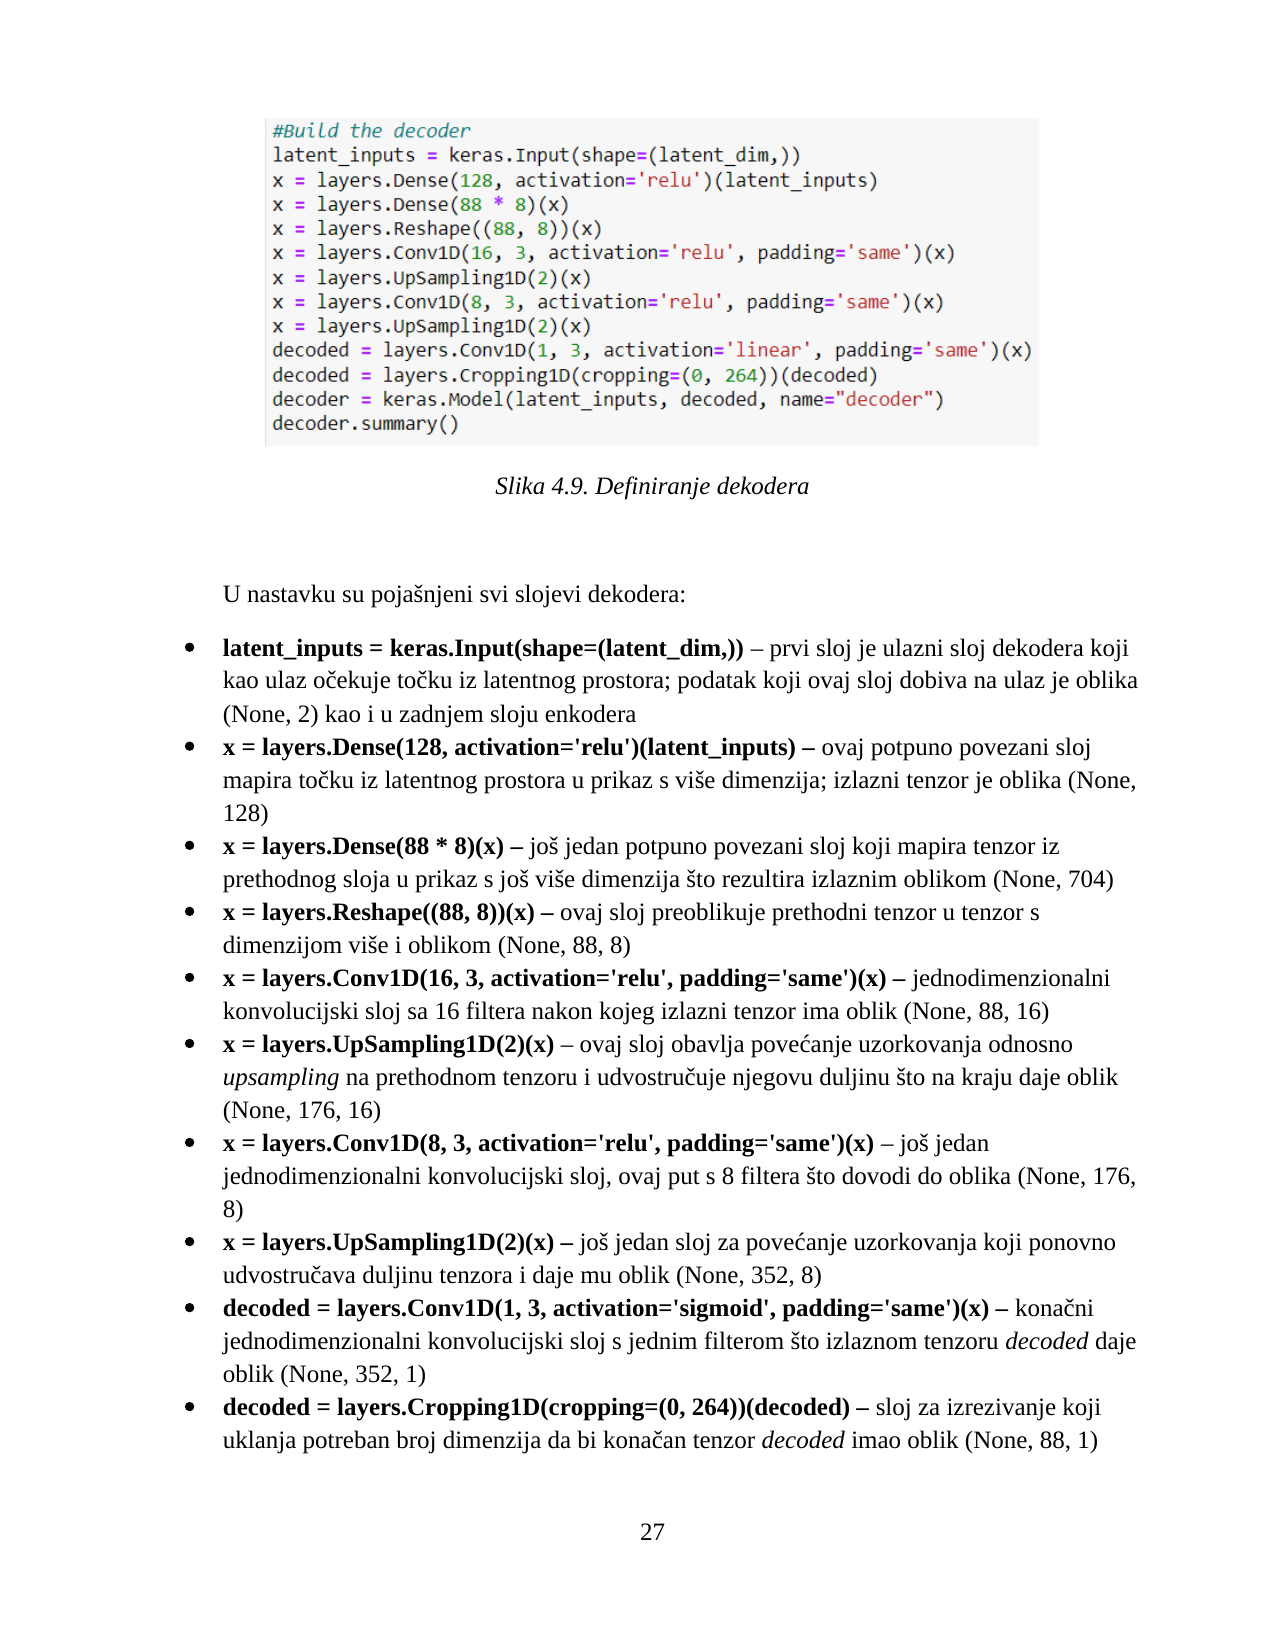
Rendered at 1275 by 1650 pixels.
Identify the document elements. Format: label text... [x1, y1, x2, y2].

list x = layers.Conv1D(16, 3, activation='relu', padding='same')(x) – jednodimenzionalni konvolucijski sloj sa 16 filtera nakon kojeg izlazni tenzor ima oblik (None, 88, 16) [185, 963, 1157, 1024]
list decoded = layers.Conv1D(1, 3, activation='sigmoid', padding='same')(x) – konačni jednodimenzionalni konvolucijski sloj s jednim filterom što izlaznom tenzoru decoded daje oblik (None, 352, 1) [185, 1293, 1157, 1388]
list x = layers.UpSampling1D(2)(x) – još jedan sloj za povećanje uzorkovanja koji ponovno udvostručava duljinu tenzora i daje mu oblik (None, 352, 8) [185, 1227, 1157, 1289]
list x = layers.Reshape((88, 8))(x) – ovaj sloj preoblikuje prethodni tenzor u tenzor s dimenzijom više i oblikom (None, 88, 8) [185, 897, 1157, 958]
picture [265, 118, 1040, 446]
list x = layers.UpSampling1D(2)(x) – ovaj sloj obavlja povećanje uzorkovanja odnosno upsampling na prethodnom tenzoru i udvostručuje njegovu duljinu što na kraju daje oblik (None, 176, 16) [185, 1029, 1157, 1124]
list x = layers.Dense(88 * 8)(x) – još jedan potpuno povezani sloj koji mapira tenzor iz prethodnog sloja u prikaz s još više dimenzija što rezultira izlaznim oblikom (None, 704) [185, 831, 1157, 892]
list x = layers.Dense(128, activation='relu')(latent_inputs) – ovaj potpuno povezani sloj mapira točku iz latentnog prostora u prikaz s više dimenzija; izlazni tenzor je oblika (None, 128) [185, 732, 1157, 826]
text Slika 4.9. Definiranje dekodera [148, 471, 1157, 500]
list decoded = layers.Cropping1D(cropping=(0, 264))(decoded) – sloj za izrezivanje koji uklanja potreban broj dimenzija da bi konačan tenzor decoded imao oblik (None, 88, 1) [185, 1392, 1157, 1454]
text U nastavku su pojašnjeni svi slojevi dekodera: [148, 579, 1157, 607]
list x = layers.Conv1D(8, 3, activation='relu', padding='same')(x) – još jedan jednodimenzionalni konvolucijski sloj, ovaj put s 8 filtera što dovodi do oblika (None, 176, 8) [185, 1128, 1157, 1223]
list latent_inputs = keras.Input(shape=(latent_dim,)) – prvi sloj je ulazni sloj dekodera koji kao ulaz očekuje točku iz latentnog prostora; podatak koji ovaj sloj dobiva na ulaz je oblika (None, 2) kao i u zadnjem sloju enkodera [185, 633, 1157, 727]
